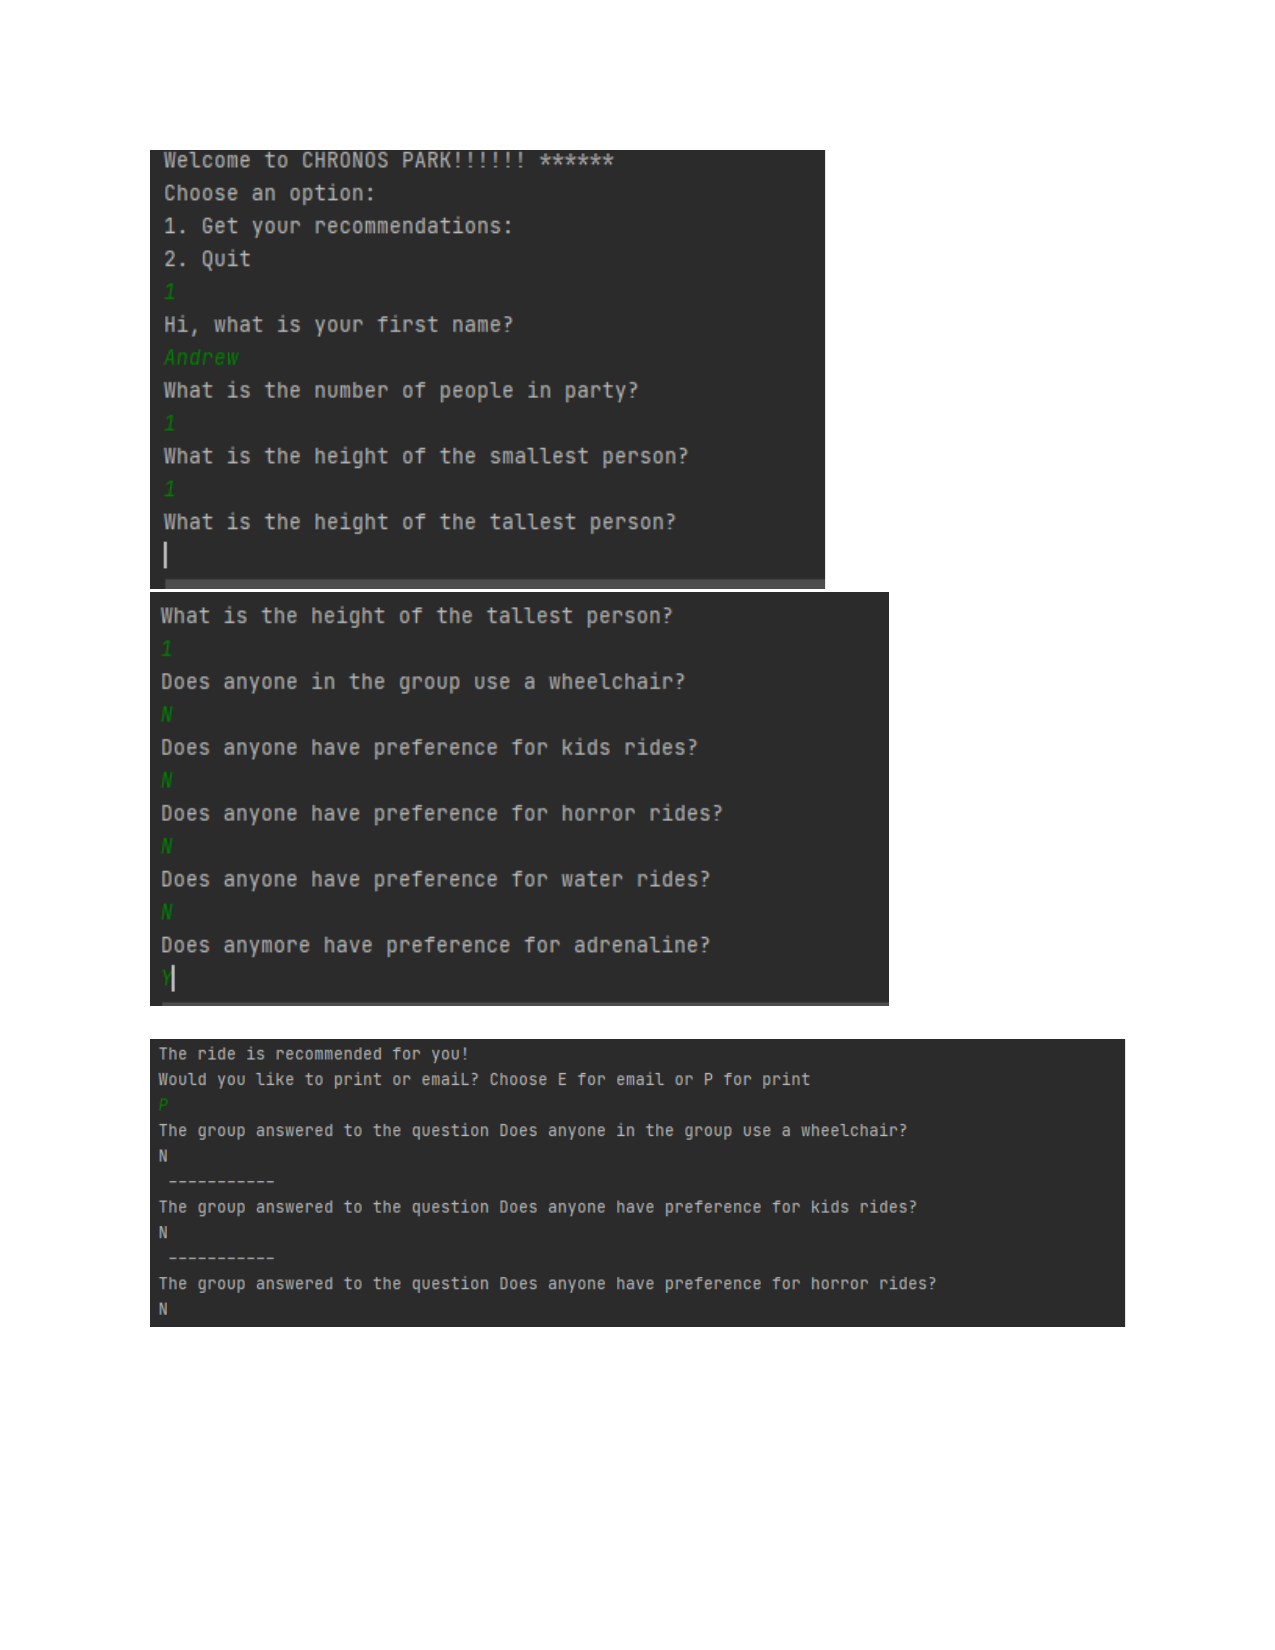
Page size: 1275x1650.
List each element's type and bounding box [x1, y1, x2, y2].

picture [150, 1039, 1125, 1327]
picture [150, 150, 826, 589]
picture [150, 592, 889, 1006]
